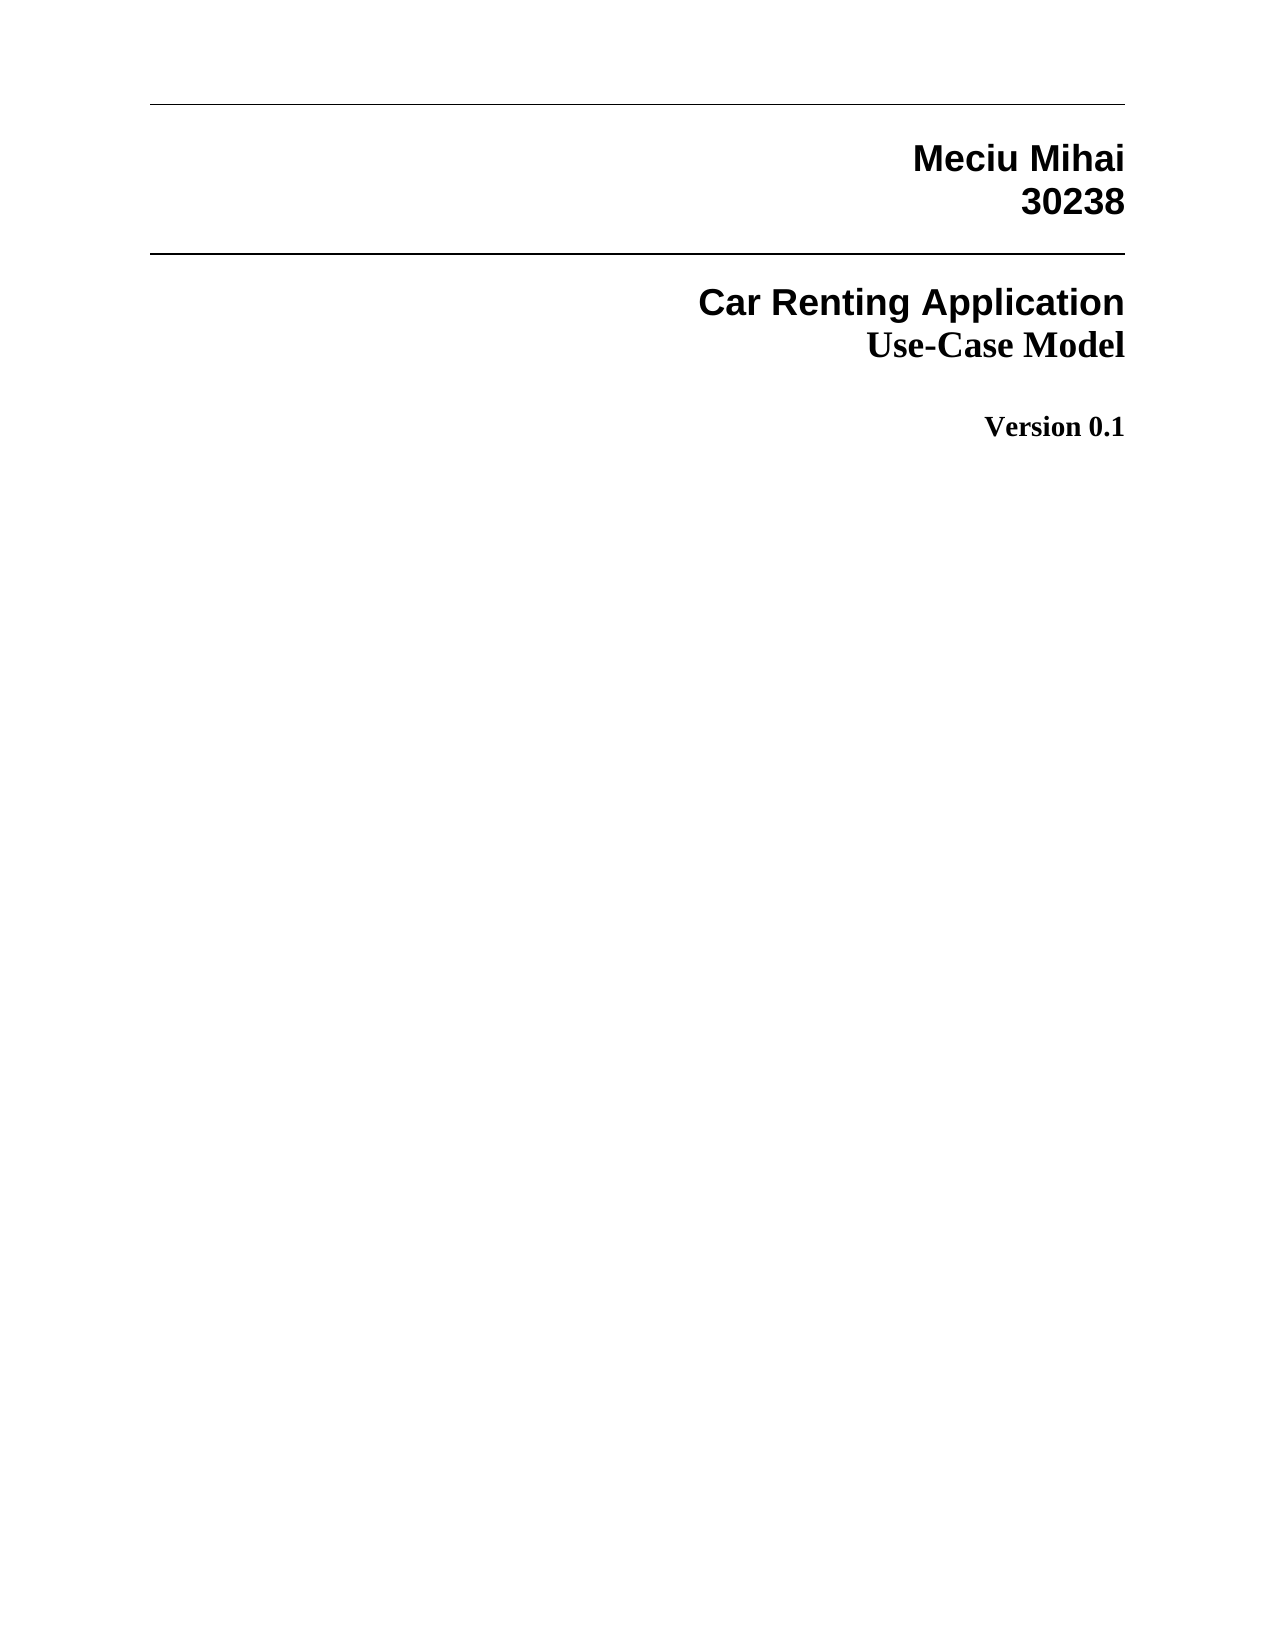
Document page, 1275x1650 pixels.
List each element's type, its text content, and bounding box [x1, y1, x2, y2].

title Use-Case Model [150, 323, 1125, 366]
title Car Renting Application [150, 280, 1125, 323]
title Version 0.1 [150, 409, 1125, 443]
